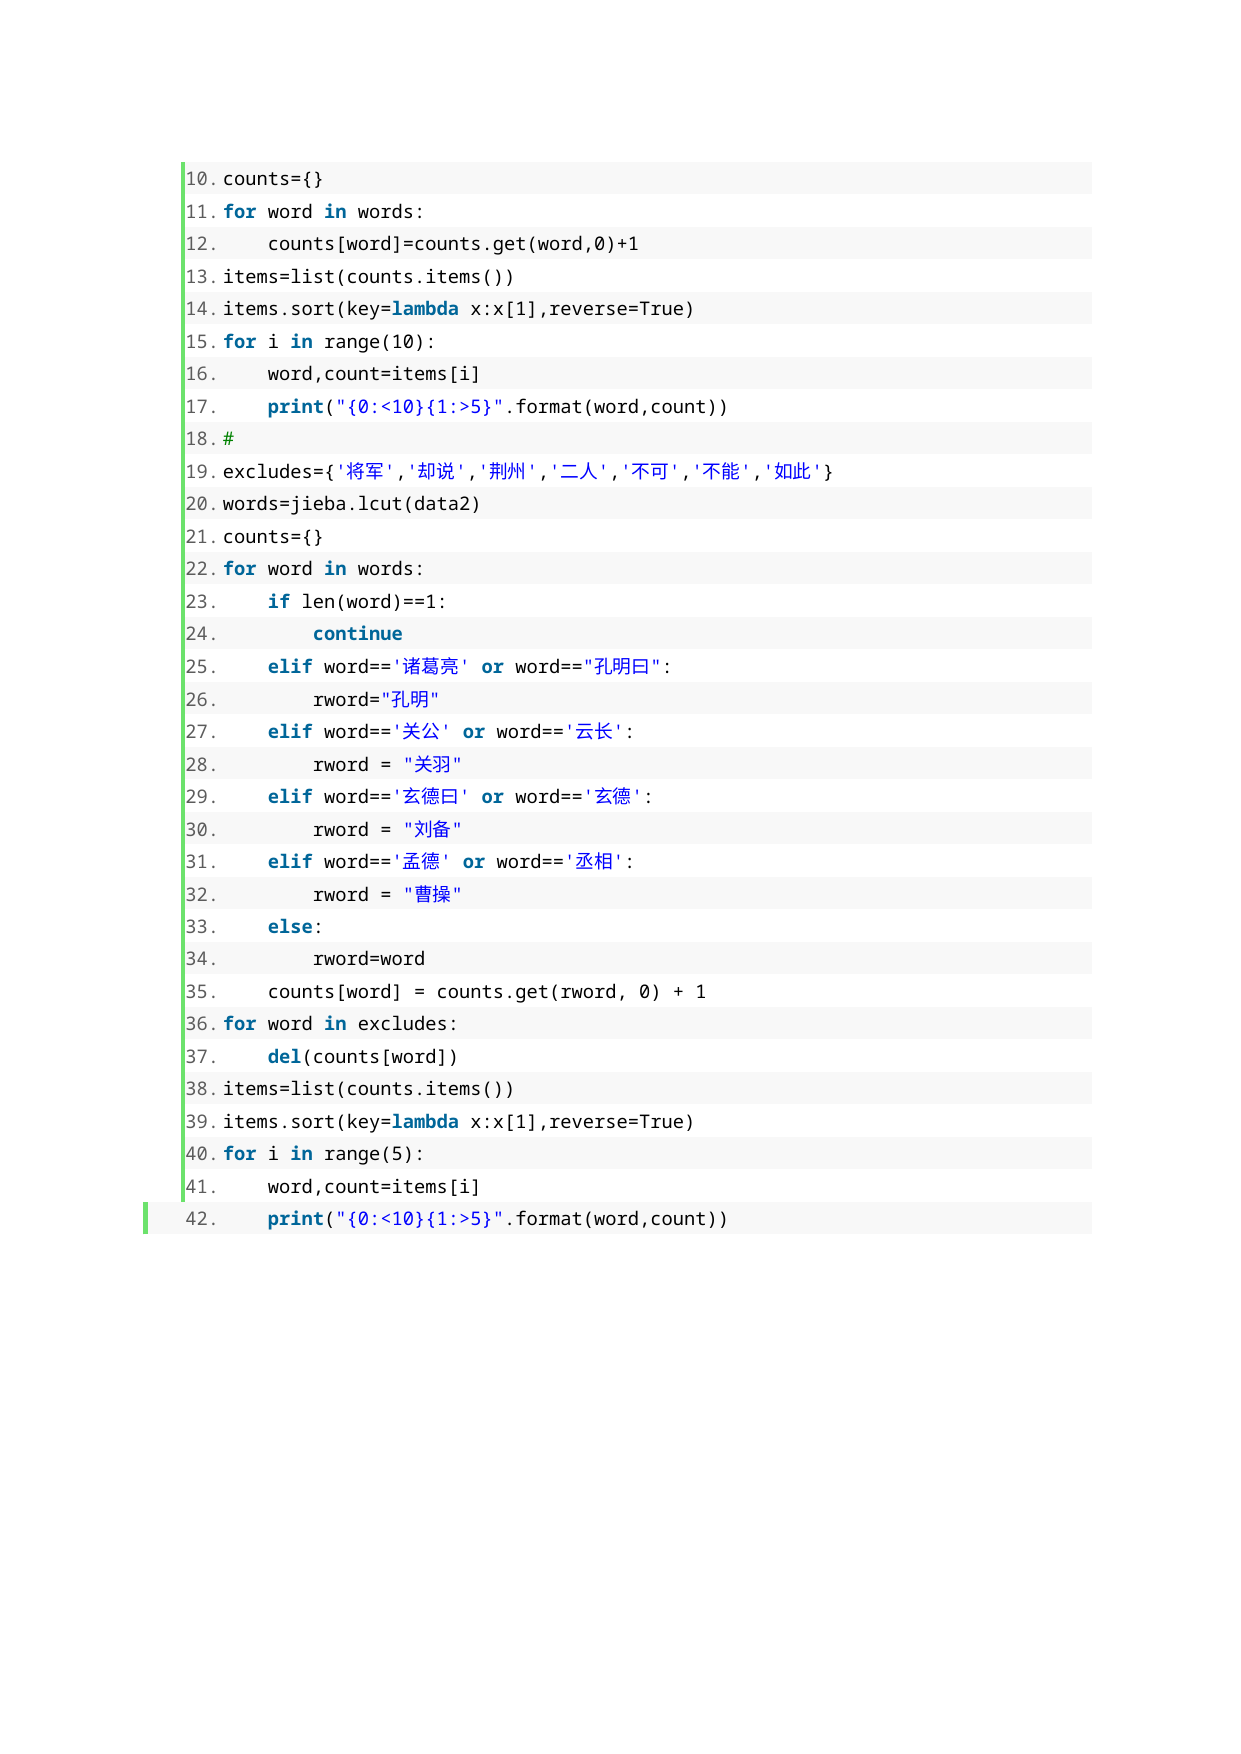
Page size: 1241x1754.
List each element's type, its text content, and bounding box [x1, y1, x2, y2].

list for i in range(5): [185, 1137, 1092, 1169]
list elif word=='诸葛亮' or word=="孔明曰": [185, 649, 1092, 682]
list for word in words: [185, 194, 1092, 227]
list else: [185, 909, 1092, 942]
list rword="孔明" [185, 682, 1092, 714]
list rword = "关羽" [185, 747, 1092, 779]
list elif word=='孟德' or word=='丞相': [185, 844, 1092, 877]
list counts={} [185, 519, 1092, 552]
list word,count=items[i] [185, 1169, 1092, 1202]
list words=jieba.lcut(data2) [185, 487, 1092, 519]
list items=list(counts.items()) [185, 1072, 1092, 1104]
list continue [185, 617, 1092, 649]
list rword = "曹操" [185, 877, 1092, 909]
list items=list(counts.items()) [185, 259, 1092, 292]
list elif word=='关公' or word=='云长': [185, 714, 1092, 747]
list print("{0:<10}{1:>5}".format(word,count)) [185, 389, 1092, 422]
list counts[word]=counts.get(word,0)+1 [185, 227, 1092, 259]
list del(counts[word]) [185, 1039, 1092, 1072]
list excludes={'将军','却说','荆州','二人','不可','不能','如此'} [185, 454, 1092, 487]
list counts[word] = counts.get(rword, 0) + 1 [185, 974, 1092, 1007]
list elif word=='玄德曰' or word=='玄德': [185, 779, 1092, 812]
list for i in range(10): [185, 324, 1092, 357]
list for word in words: [185, 552, 1092, 584]
list # [185, 422, 1092, 454]
list word,count=items[i] [185, 357, 1092, 389]
list if len(word)==1: [185, 584, 1092, 617]
list items.sort(key=lambda x:x[1],reverse=True) [185, 1104, 1092, 1137]
list counts={} [185, 162, 1092, 194]
list print("{0:<10}{1:>5}".format(word,count)) [148, 1202, 1092, 1234]
list rword = "刘备" [185, 812, 1092, 844]
list for word in excludes: [185, 1007, 1092, 1039]
list rword=word [185, 942, 1092, 974]
list items.sort(key=lambda x:x[1],reverse=True) [185, 292, 1092, 324]
